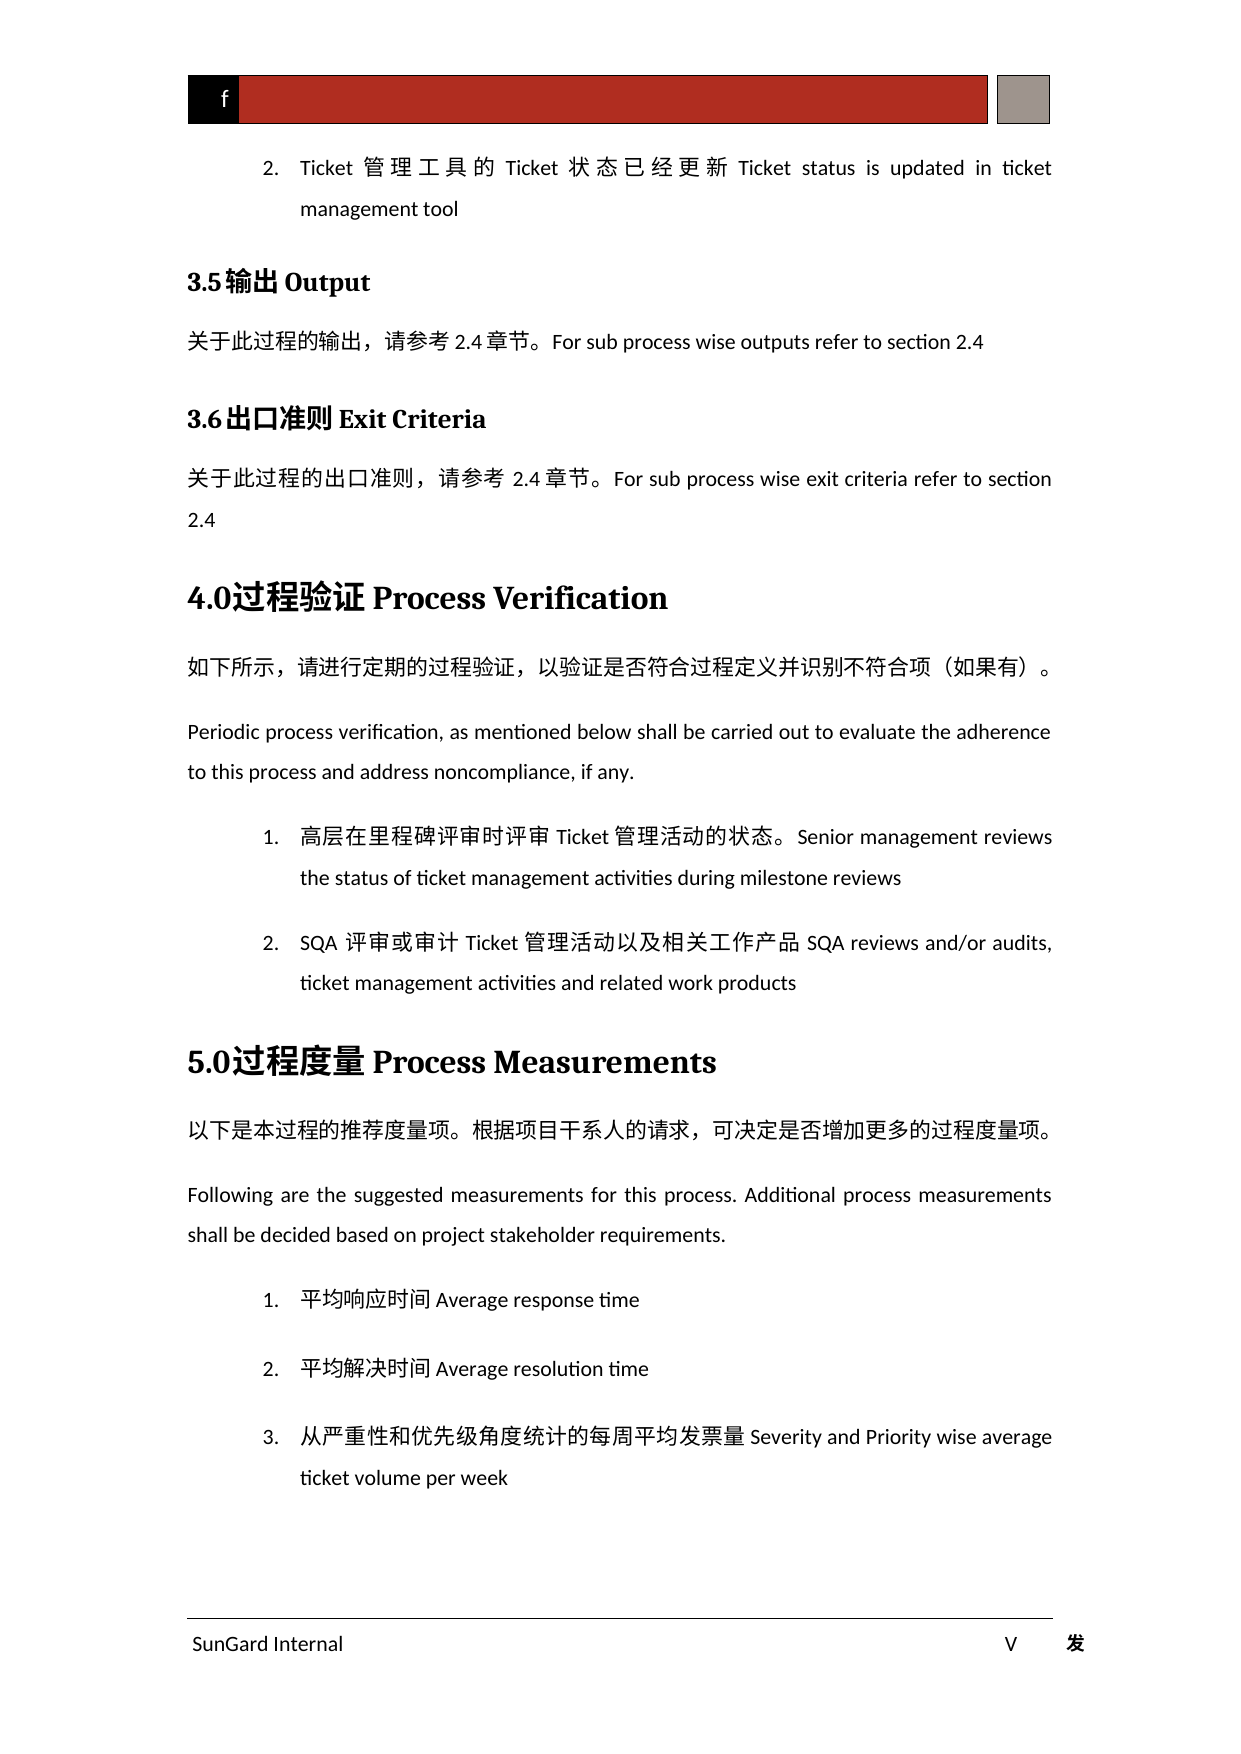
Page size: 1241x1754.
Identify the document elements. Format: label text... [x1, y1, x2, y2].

subtitle 过程度量Process Measurements [187, 1034, 1053, 1083]
list 从严重性和优先级角度统计的每周平均发票量Severity and Priority wise average ticket volume per week [262, 1419, 1053, 1491]
list Ticket管理工具的Ticket状态已经更新Ticket status is updated in ticket management tool [262, 150, 1053, 222]
list 高层在里程碑评审时评审Ticket管理活动的状态。Senior management reviews the status of ticket management activities during milestone reviews [262, 819, 1053, 890]
subtitle 过程验证Process Verification [187, 571, 1053, 619]
list SQA 评审或审计Ticket管理活动以及相关工作产品SQA reviews and/or audits, ticket management activities and related work products [262, 924, 1053, 996]
subtitle 输出Output [187, 260, 1053, 299]
text Periodic process verification, as mentioned below shall be carried out to evaluate the adherence to this process and address noncompliance, if any. [187, 718, 1053, 784]
text Following are the suggested measurements for this process. Additional process measurements shall be decided based on project stakeholder requirements. [187, 1181, 1053, 1248]
text 关于此过程的输出，请参考2.4章节。For sub process wise outputs refer to section 2.4 [187, 324, 1053, 356]
text 关于此过程的出口准则，请参考2.4章节。For sub process wise exit criteria refer to section 2.4 [187, 461, 1053, 533]
text 以下是本过程的推荐度量项。根据项目干系人的请求，可决定是否增加更多的过程度量项。 [187, 1113, 1053, 1145]
list 平均解决时间Average resolution time [262, 1351, 1053, 1382]
subtitle 出口准则Exit Criteria [187, 397, 1053, 436]
text 如下所示，请进行定期的过程验证，以验证是否符合过程定义并识别不符合项（如果有）。 [187, 649, 1053, 681]
list 平均响应时间Average response time [262, 1282, 1053, 1314]
